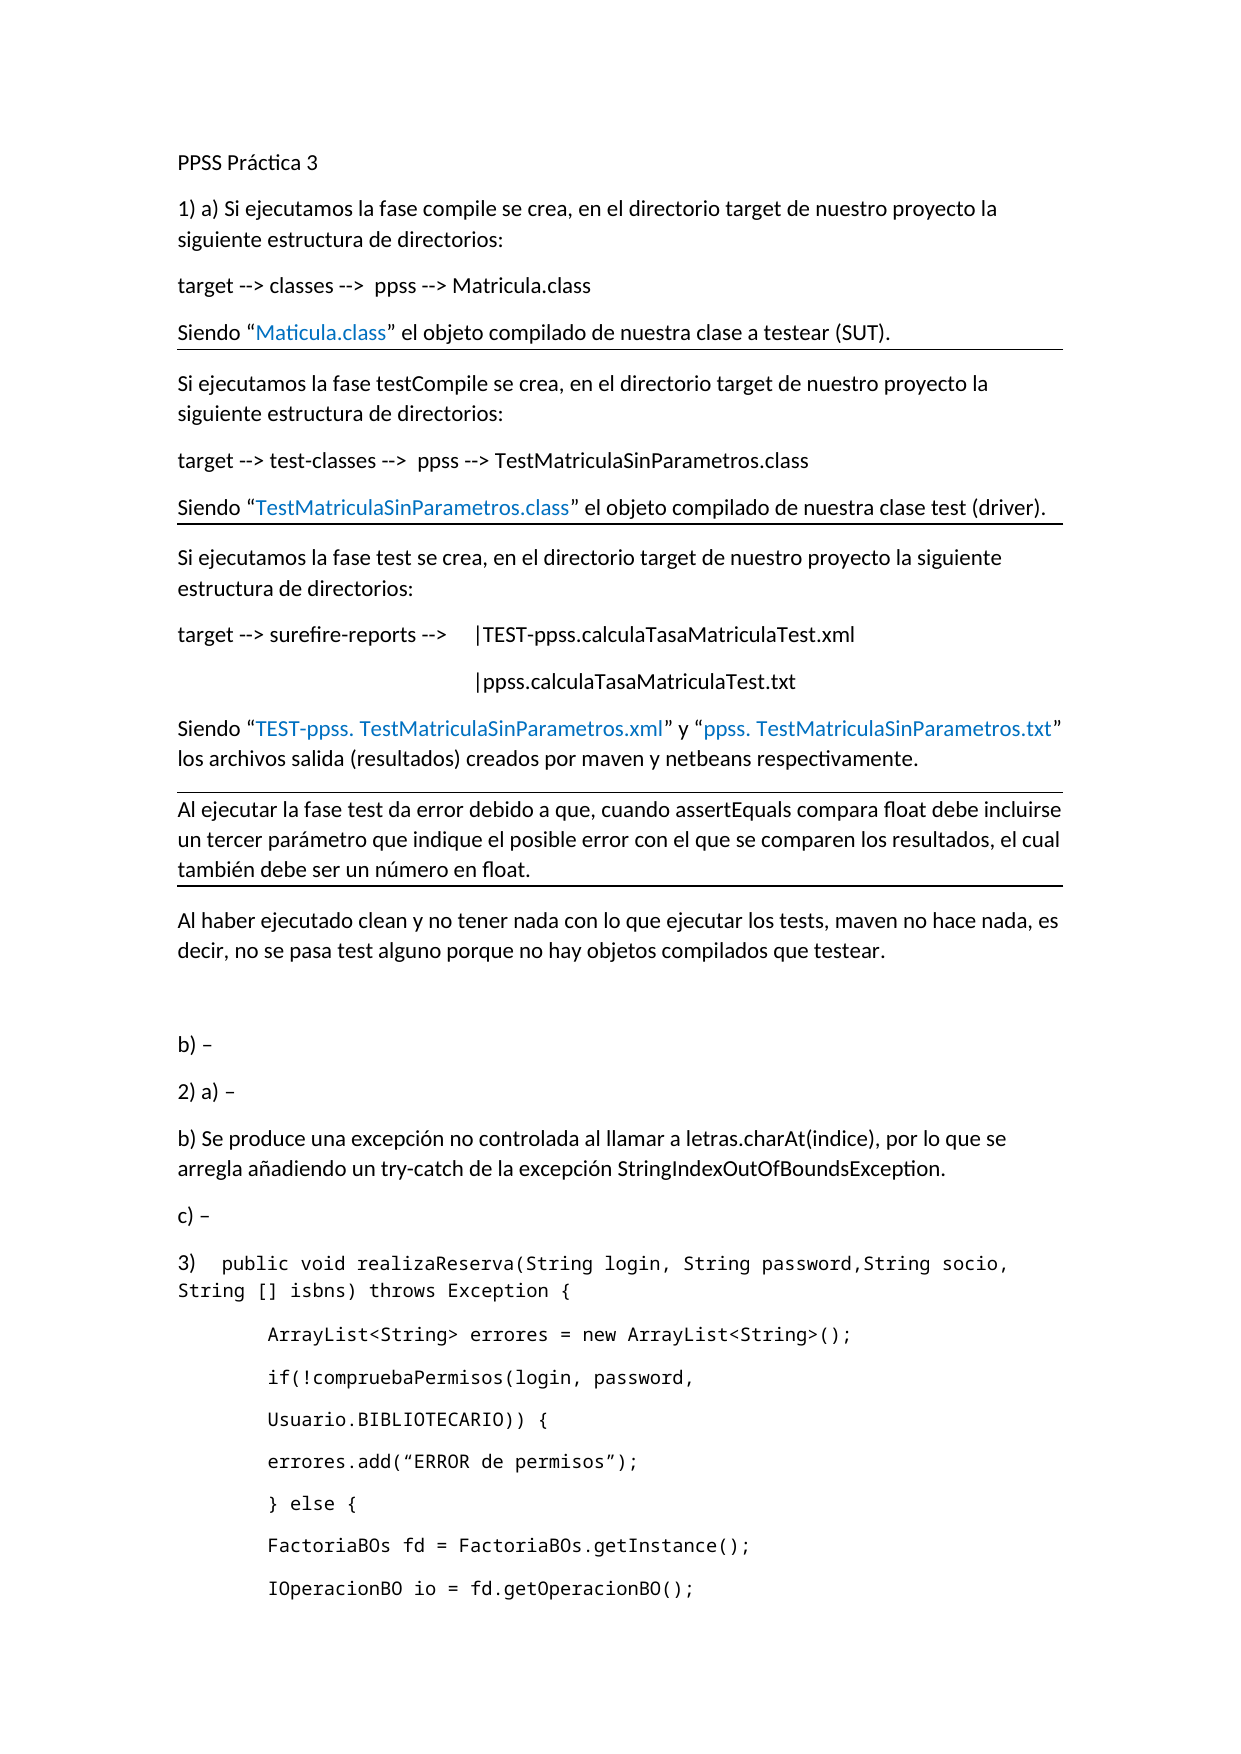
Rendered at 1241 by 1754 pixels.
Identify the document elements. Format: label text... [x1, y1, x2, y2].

text target --> classes --> ppss --> Matricula.class [177, 272, 1063, 299]
text } else { [177, 1491, 1063, 1516]
text Siendo “TEST-ppss. TestMatriculaSinParametros.xml” y “ppss. TestMatriculaSinParametros.txt” los archivos salida (resultados) creados por maven y netbeans respectivamente. [177, 714, 1063, 772]
text PPSS Práctica 3 [177, 148, 1063, 176]
text Usuario.BIBLIOTECARIO)) { [177, 1406, 1063, 1432]
text if(!compruebaPermisos(login, password, [177, 1364, 1063, 1389]
text 2) a) – [177, 1077, 1063, 1105]
text IOperacionBO io = fd.getOperacionBO(); [177, 1575, 1063, 1600]
text FactoriaBOs fd = FactoriaBOs.getInstance(); [177, 1533, 1063, 1558]
text b) – [177, 1030, 1063, 1058]
text Siendo “Maticula.class” el objeto compilado de nuestra clase a testear (SUT). [177, 318, 1063, 349]
text errores.add(“ERROR de permisos”); [177, 1448, 1063, 1474]
text 3) public void realizaReserva(String login, String password,String socio, String [] isbns) throws Exception { [177, 1248, 1063, 1303]
text Siendo “TestMatriculaSinParametros.class” el objeto compilado de nuestra clase test (driver). [177, 493, 1063, 523]
text ArrayList<String> errores = new ArrayList<String>(); [177, 1322, 1063, 1347]
text c) – [177, 1201, 1063, 1229]
text b) Se produce una excepción no controlada al llamar a letras.charAt(indice), por lo que se arregla añadiendo un try-catch de la excepción StringIndexOutOfBoundsException. [177, 1124, 1063, 1182]
text target --> surefire-reports --> |TEST-ppss.calculaTasaMatriculaTest.xml [177, 621, 1063, 648]
text Al haber ejecutado clean y no tener nada con lo que ejecutar los tests, maven no hace nada, es decir, no se pasa test alguno porque no hay objetos compilados que testear. [177, 906, 1063, 964]
text 1) a) Si ejecutamos la fase compile se crea, en el directorio target de nuestro proyecto la siguiente estructura de directorios: [177, 194, 1063, 253]
text Al ejecutar la fase test da error debido a que, cuando assertEquals compara float debe incluirse un tercer parámetro que indique el posible error con el que se comparen los resultados, el cual también debe ser un número en float. [177, 793, 1063, 885]
text target --> test-classes --> ppss --> TestMatriculaSinParametros.class [177, 446, 1063, 474]
text Si ejecutamos la fase test se crea, en el directorio target de nuestro proyecto la siguiente estructura de directorios: [177, 543, 1063, 602]
text Si ejecutamos la fase testCompile se crea, en el directorio target de nuestro proyecto la siguiente estructura de directorios: [177, 369, 1063, 427]
text |ppss.calculaTasaMatriculaTest.txt [177, 667, 1063, 695]
